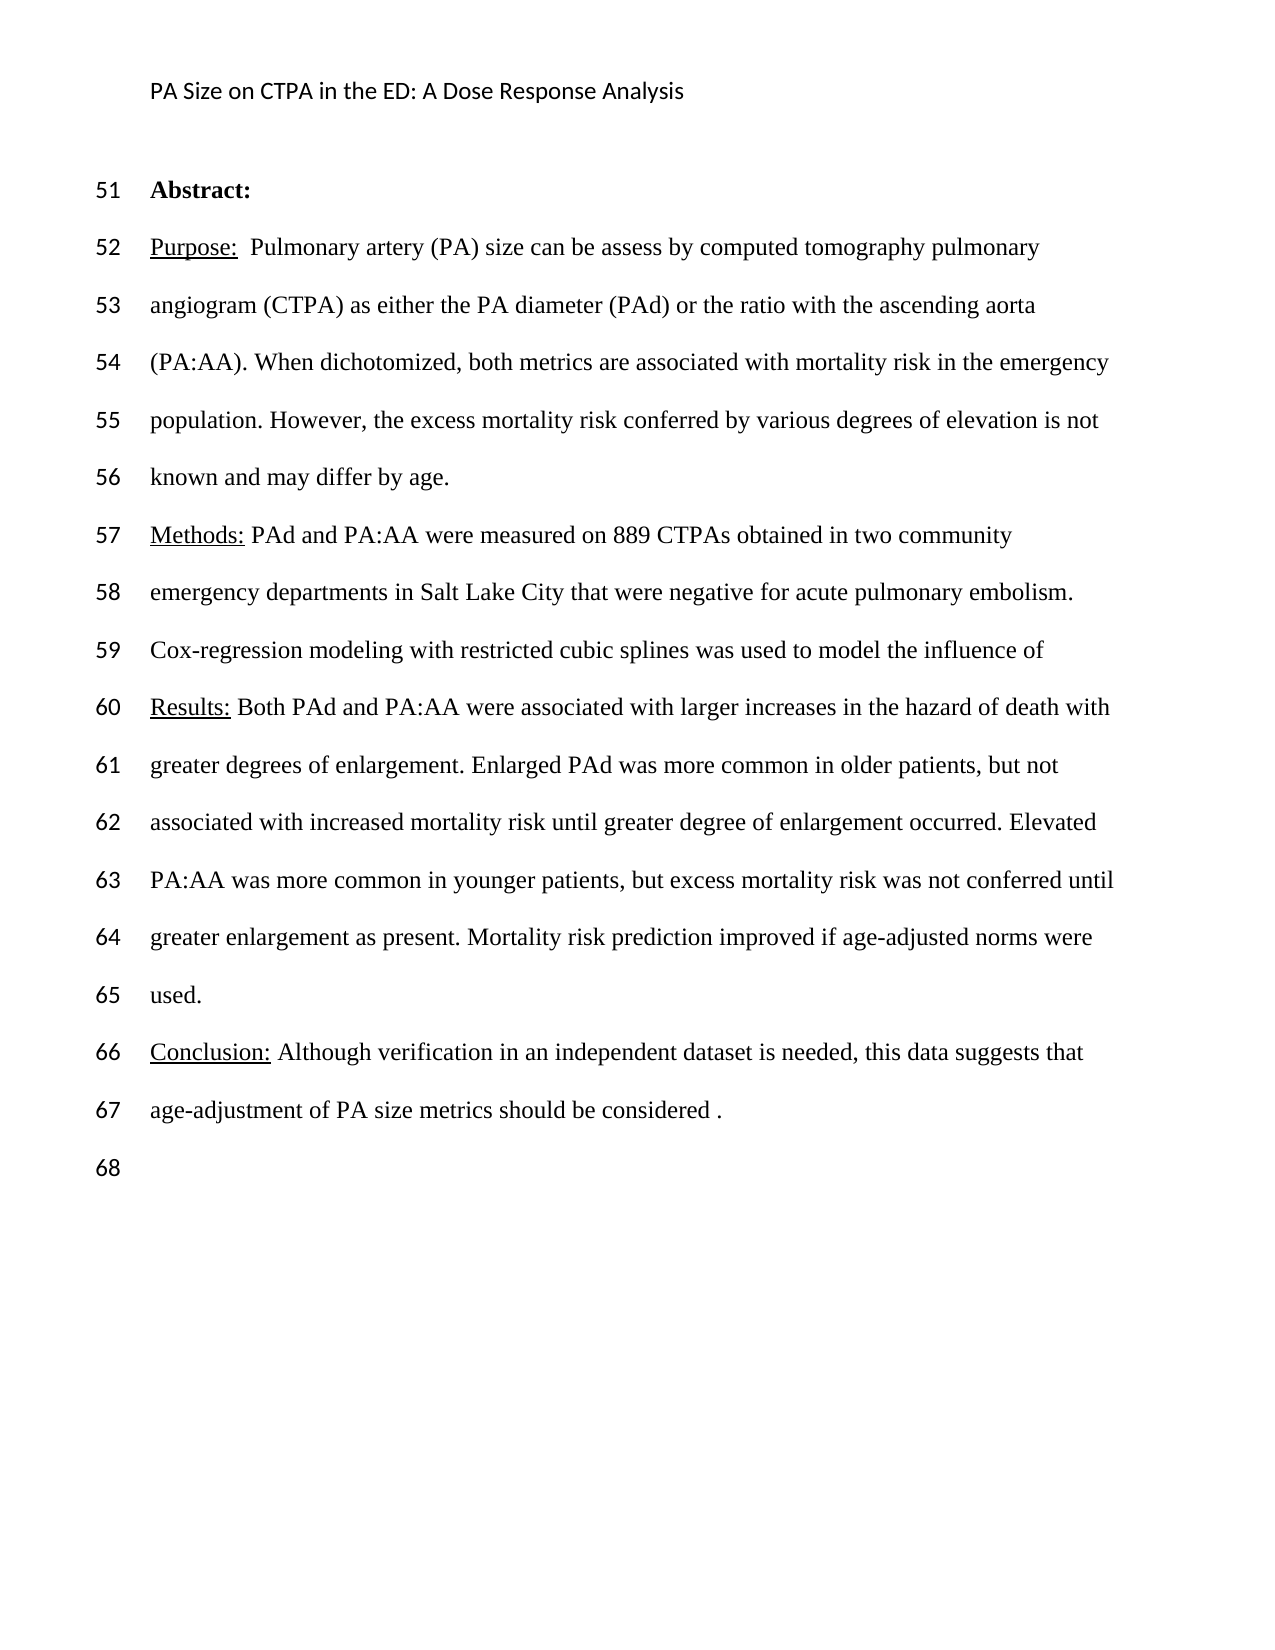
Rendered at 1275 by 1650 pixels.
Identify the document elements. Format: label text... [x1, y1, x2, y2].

text Conclusion: Although verification in an independent dataset is needed, this data suggests that age-adjustment of PA size metrics should be considered . [150, 1037, 1125, 1124]
text Results: Both PAd and PA:AA were associated with larger increases in the hazard of death with greater degrees of enlargement. Enlarged PAd was more common in older patients, but not associated with increased mortality risk until greater degree of enlargement occurred. Elevated PA:AA was more common in younger patients, but excess mortality risk was not conferred until greater enlargement as present. Mortality risk prediction improved if age-adjusted norms were used. [150, 692, 1125, 1009]
subtitle Abstract: [150, 175, 1125, 204]
text Purpose: Pulmonary artery (PA) size can be assess by computed tomography pulmonary angiogram (CTPA) as either the PA diameter (PAd) or the ratio with the ascending aorta (PA:AA). When dichotomized, both metrics are associated with mortality risk in the emergency population. However, the excess mortality risk conferred by various degrees of elevation is not known and may differ by age. [150, 232, 1125, 491]
text Methods: PAd and PA:AA were measured on 889 CTPAs obtained in two community emergency departments in Salt Lake City that were negative for acute pulmonary embolism. Cox-regression modeling with restricted cubic splines was used to model the influence of [150, 520, 1125, 664]
